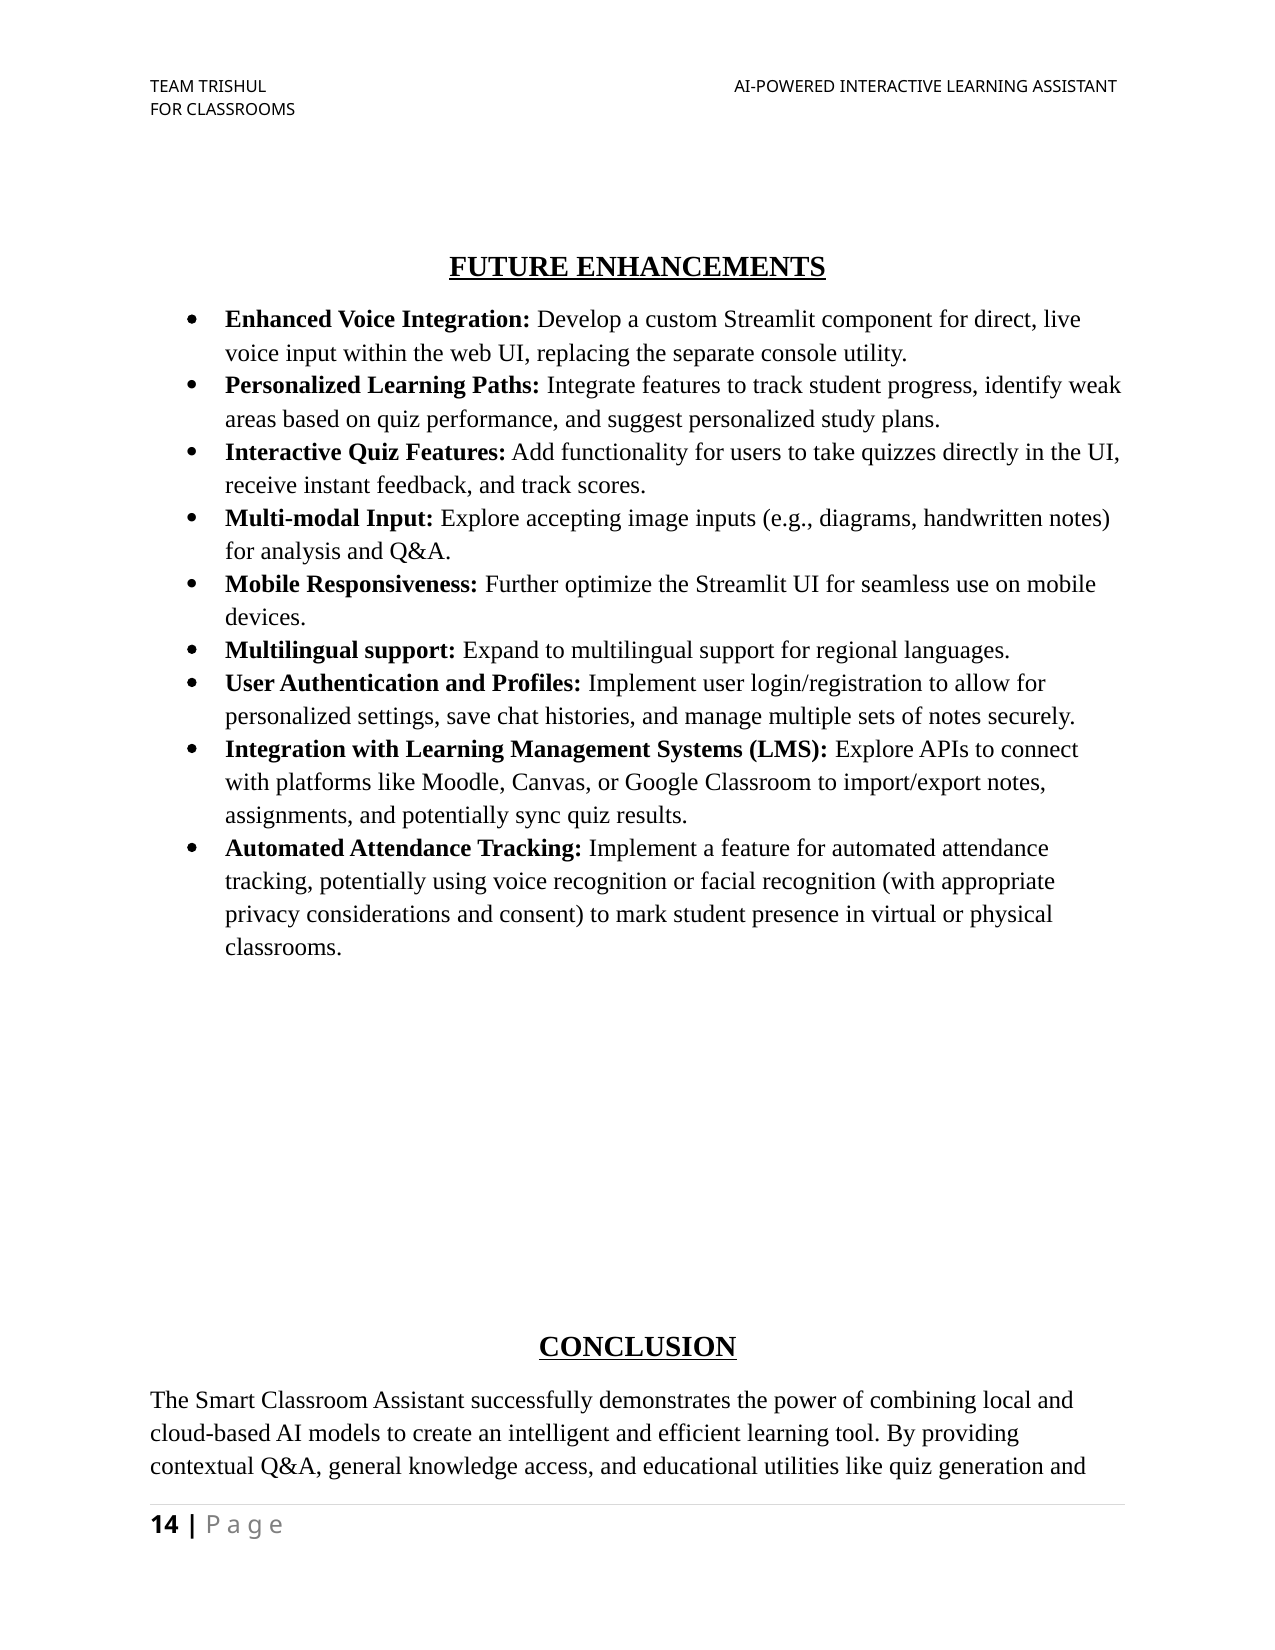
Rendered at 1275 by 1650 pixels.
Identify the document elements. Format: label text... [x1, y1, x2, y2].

list Enhanced Voice Integration: Develop a custom Streamlit component for direct, live voice input within the web UI, replacing the separate console utility. [187, 304, 1125, 366]
list Mobile Responsiveness: Further optimize the Streamlit UI for seamless use on mobile devices. [187, 569, 1125, 631]
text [150, 1385, 1125, 1479]
list Multi-modal Input: Explore accepting image inputs (e.g., diagrams, handwritten notes) for analysis and Q&A. [187, 503, 1125, 564]
text FUTURE ENHANCEMENTS [150, 249, 1125, 283]
list Personalized Learning Paths: Integrate features to track student progress, identify weak areas based on quiz performance, and suggest personalized study plans. [187, 371, 1125, 432]
list Interactive Quiz Features: Add functionality for users to take quizzes directly in the UI, receive instant feedback, and track scores. [187, 437, 1125, 498]
text CONCLUSION [150, 1329, 1125, 1363]
list Multilingual support: Expand to multilingual support for regional languages. [187, 635, 1125, 663]
list Integration with Learning Management Systems (LMS): Explore APIs to connect with platforms like Moodle, Canvas, or Google Classroom to import/export notes, assignments, and potentially sync quiz results. [187, 734, 1125, 829]
list User Authentication and Profiles: Implement user login/registration to allow for personalized settings, save chat histories, and manage multiple sets of notes securely. [187, 668, 1125, 729]
list Automated Attendance Tracking: Implement a feature for automated attendance tracking, potentially using voice recognition or facial recognition (with appropriate privacy considerations and consent) to mark student presence in virtual or physical classrooms. [187, 833, 1125, 961]
